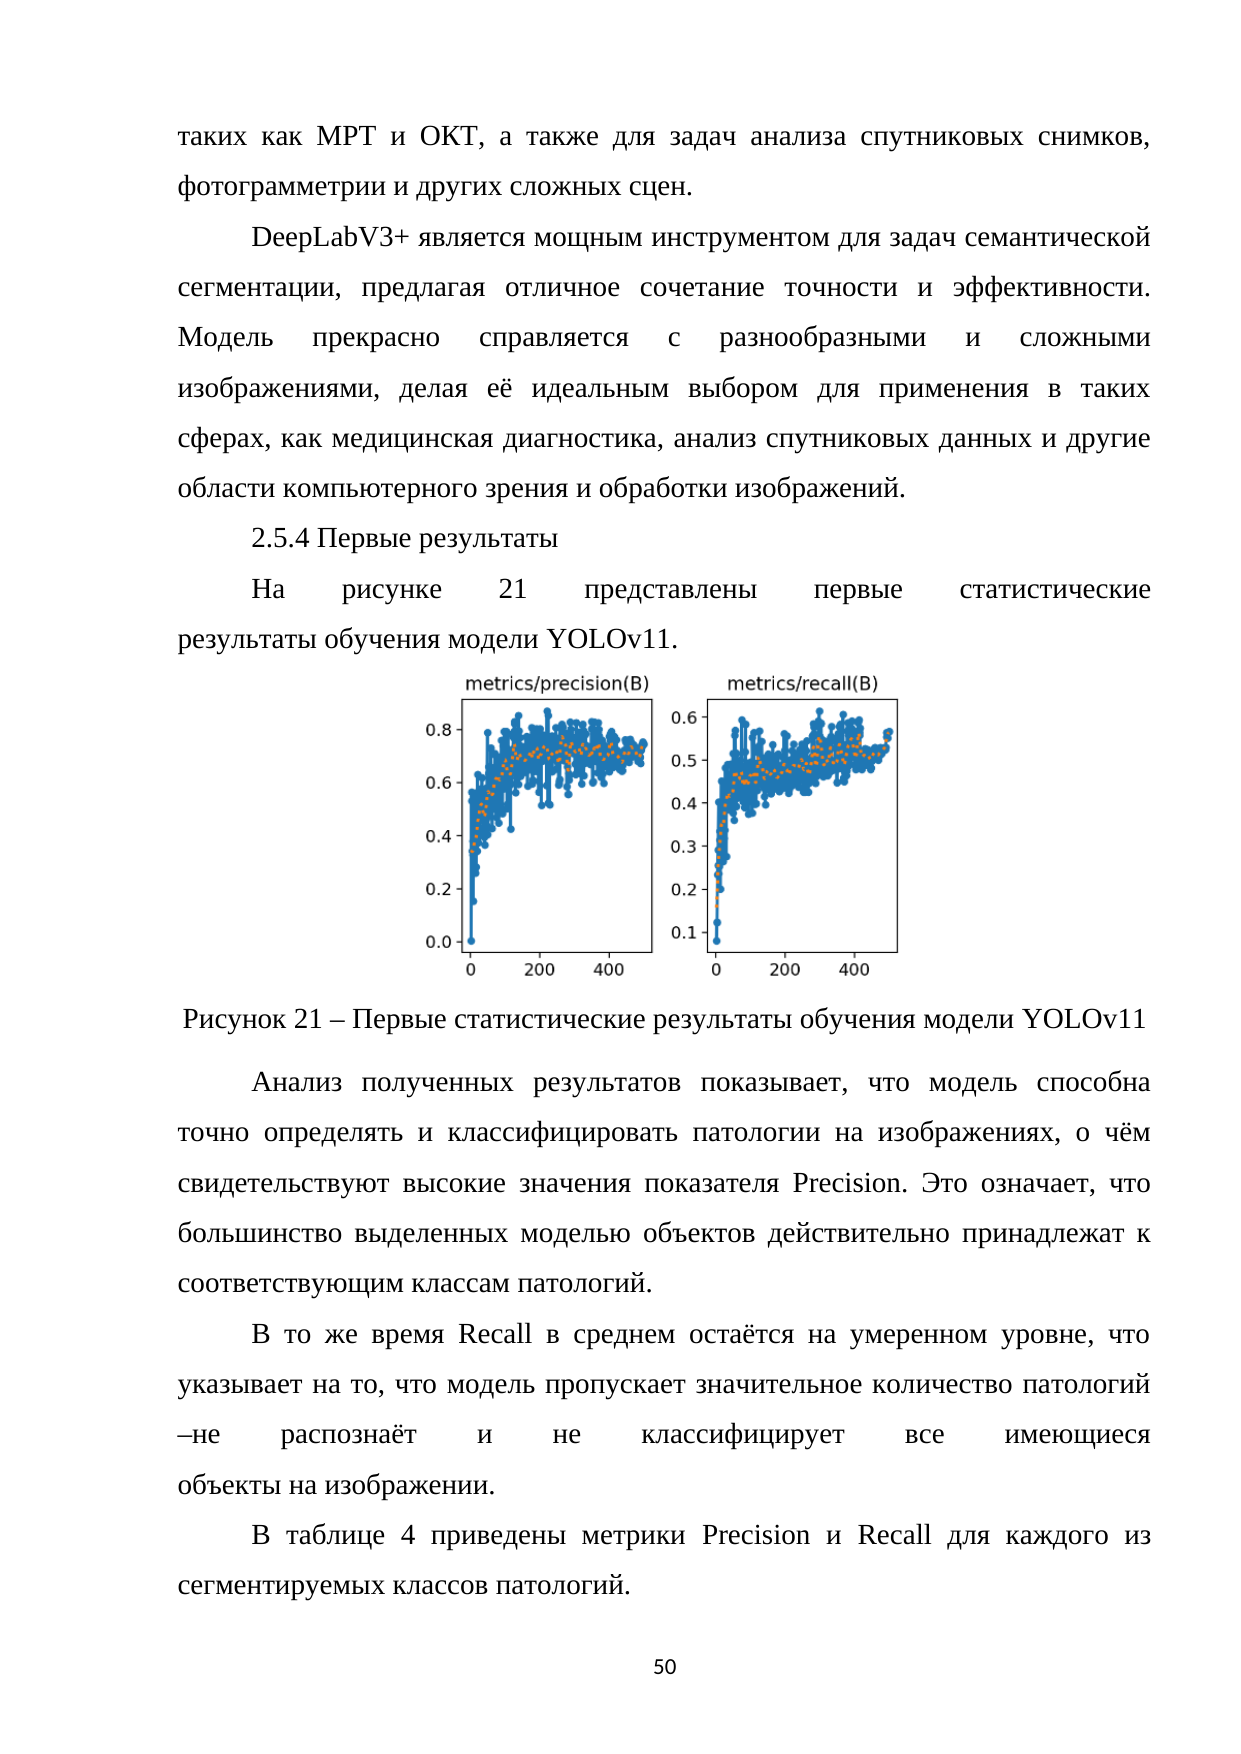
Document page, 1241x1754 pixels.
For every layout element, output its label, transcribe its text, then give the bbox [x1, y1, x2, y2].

picture [417, 671, 912, 985]
text На рисунке 21 представлены первые статистические результаты обучения модели YOLOv11. [177, 571, 1152, 655]
subtitle Первые результаты [177, 521, 1152, 554]
text DeepLabV3+ является мощным инструментом для задач семантической сегментации, предлагая отличное сочетание точности и эффективности. Модель прекрасно справляется с разнообразными и сложными изображениями, делая её идеальным выбором для применения в таких сферах, как медицинская диагностика, анализ спутниковых данных и другие области компьютерного зрения и обработки изображений. [177, 219, 1152, 504]
text Анализ полученных результатов показывает, что модель способна точно определять и классифицировать патологии на изображениях, о чём свидетельствуют высокие значения показателя Precision. Это означает, что большинство выделенных моделью объектов действительно принадлежат к соответствующим классам патологий. [177, 1064, 1152, 1299]
text В то же время Recall в среднем остаётся на умеренном уровне, что указывает на то, что модель пропускает значительное количество патологий –не распознаёт и не классифицирует все имеющиеся объекты на изображении. [177, 1316, 1152, 1500]
text В таблице 4 приведены метрики Precision и Recall для каждого из сегментируемых классов патологий. [177, 1517, 1152, 1601]
